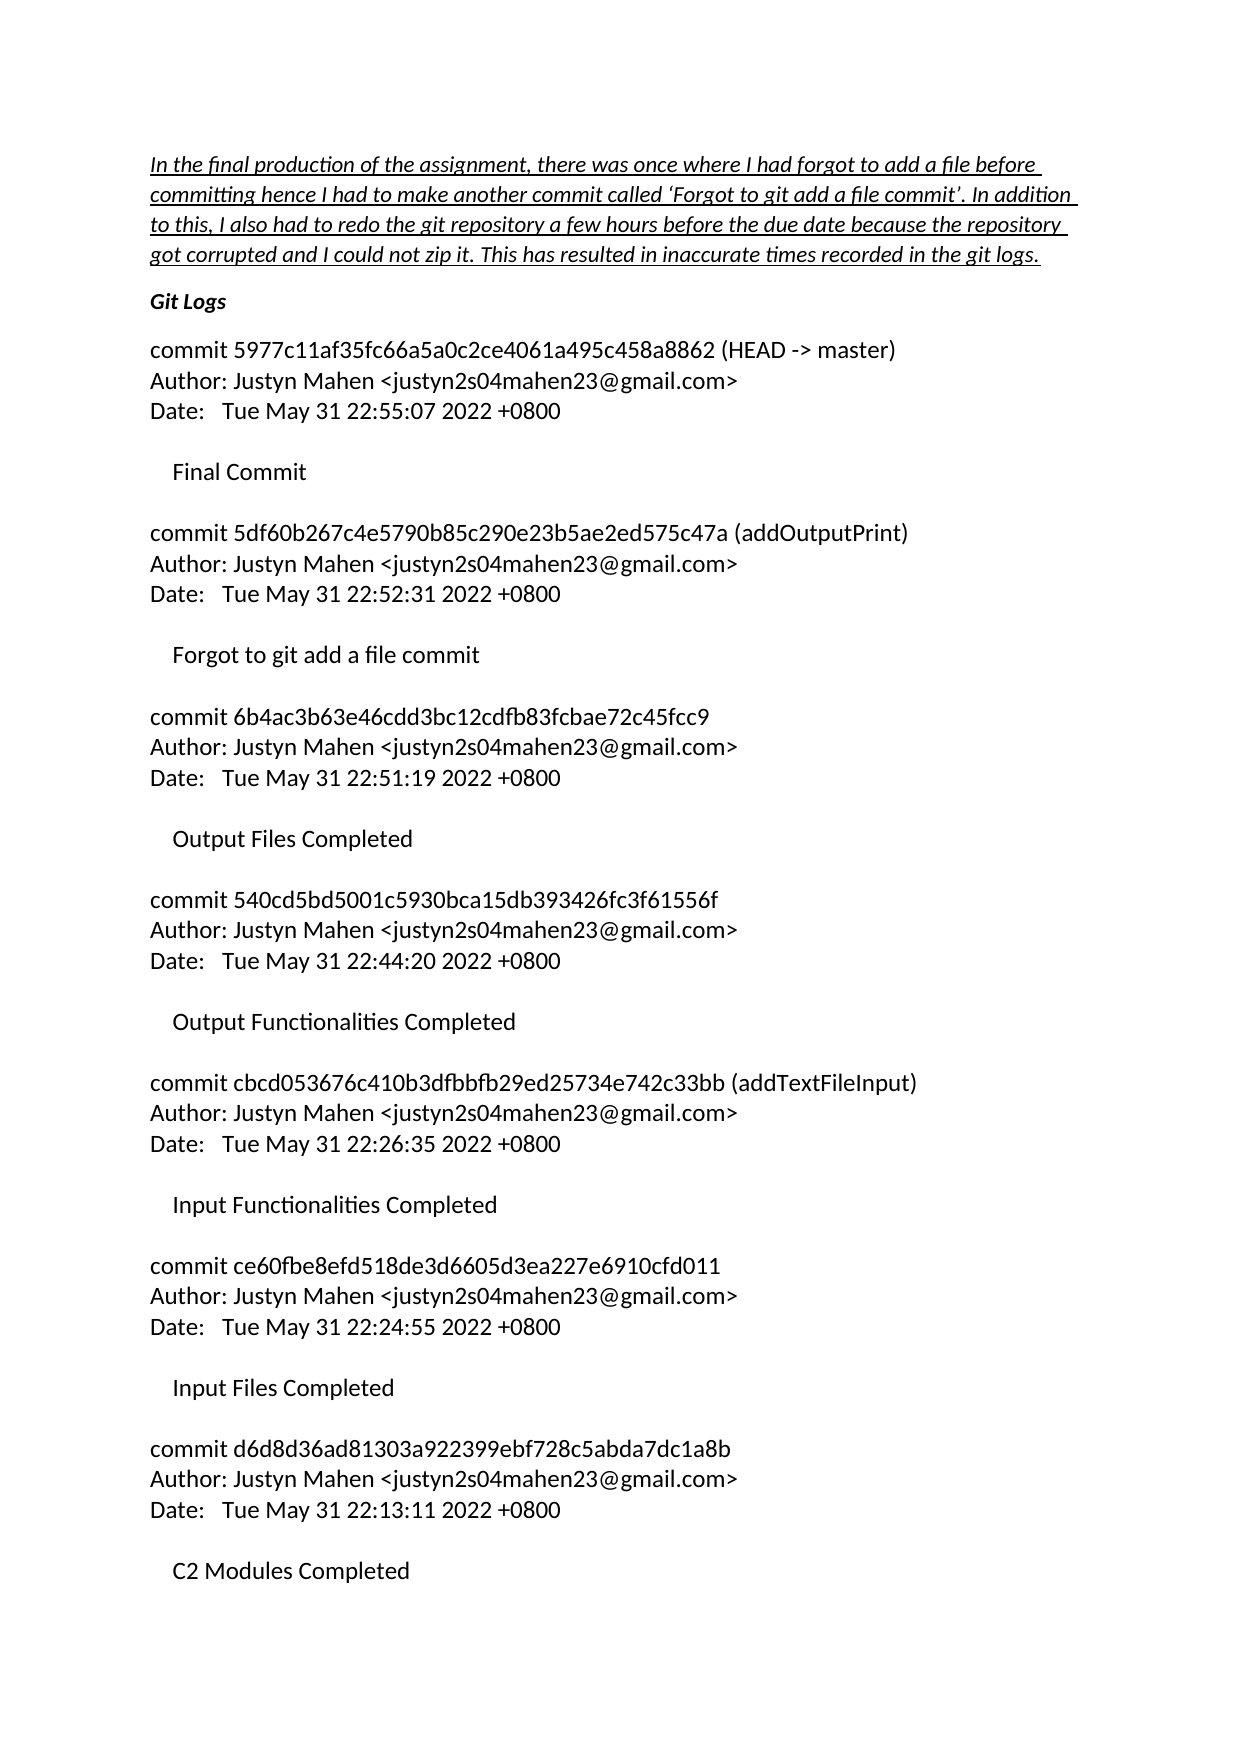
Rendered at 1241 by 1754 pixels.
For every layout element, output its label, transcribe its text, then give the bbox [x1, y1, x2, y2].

text Author: Justyn Mahen <justyn2s04mahen23@gmail.com> [150, 731, 1090, 762]
text commit 6b4ac3b63e46cdd3bc12cdfb83fcbae72c45fcc9 [150, 701, 1090, 731]
text commit d6d8d36ad81303a922399ebf728c5abda7dc1a8b [150, 1433, 1090, 1464]
text Date: Tue May 31 22:55:07 2022 +0800 [150, 395, 1090, 426]
text Date: Tue May 31 22:52:31 2022 +0800 [150, 578, 1090, 609]
text Author: Justyn Mahen <justyn2s04mahen23@gmail.com> [150, 365, 1090, 395]
text Author: Justyn Mahen <justyn2s04mahen23@gmail.com> [150, 548, 1090, 578]
text Input Files Completed [150, 1372, 1090, 1403]
text Git Logs [150, 287, 1090, 316]
text Author: Justyn Mahen <justyn2s04mahen23@gmail.com> [150, 914, 1090, 945]
text Date: Tue May 31 22:51:19 2022 +0800 [150, 762, 1090, 792]
text Output Files Completed [150, 823, 1090, 853]
text commit ce60fbe8efd518de3d6605d3ea227e6910cfd011 [150, 1250, 1090, 1281]
text commit 5df60b267c4e5790b85c290e23b5ae2ed575c47a (addOutputPrint) [150, 517, 1090, 548]
text Author: Justyn Mahen <justyn2s04mahen23@gmail.com> [150, 1281, 1090, 1311]
text Author: Justyn Mahen <justyn2s04mahen23@gmail.com> [150, 1097, 1090, 1128]
text commit cbcd053676c410b3dfbbfb29ed25734e742c33bb (addTextFileInput) [150, 1067, 1090, 1097]
text Forgot to git add a file commit [150, 639, 1090, 670]
text In the final production of the assignment, there was once where I had forgot to add a file before committing hence I had to make another commit called ‘Forgot to git add a file commit’. In addition to this, I also had to redo the git repository a few hours before the due date because the repository got corrupted and I could not zip it. This has resulted in inaccurate times recorded in the git logs. [150, 150, 1090, 269]
text C2 Modules Completed [150, 1555, 1090, 1586]
text commit 540cd5bd5001c5930bca15db393426fc3f61556f [150, 884, 1090, 914]
text Final Commit [150, 456, 1090, 487]
text Date: Tue May 31 22:24:55 2022 +0800 [150, 1311, 1090, 1342]
text Date: Tue May 31 22:13:11 2022 +0800 [150, 1494, 1090, 1525]
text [150, 1464, 1090, 1494]
text Input Functionalities Completed [150, 1189, 1090, 1219]
text Date: Tue May 31 22:44:20 2022 +0800 [150, 945, 1090, 975]
text Date: Tue May 31 22:26:35 2022 +0800 [150, 1128, 1090, 1158]
text commit 5977c11af35fc66a5a0c2ce4061a495c458a8862 (HEAD -> master) [150, 334, 1090, 365]
text Output Functionalities Completed [150, 1006, 1090, 1036]
